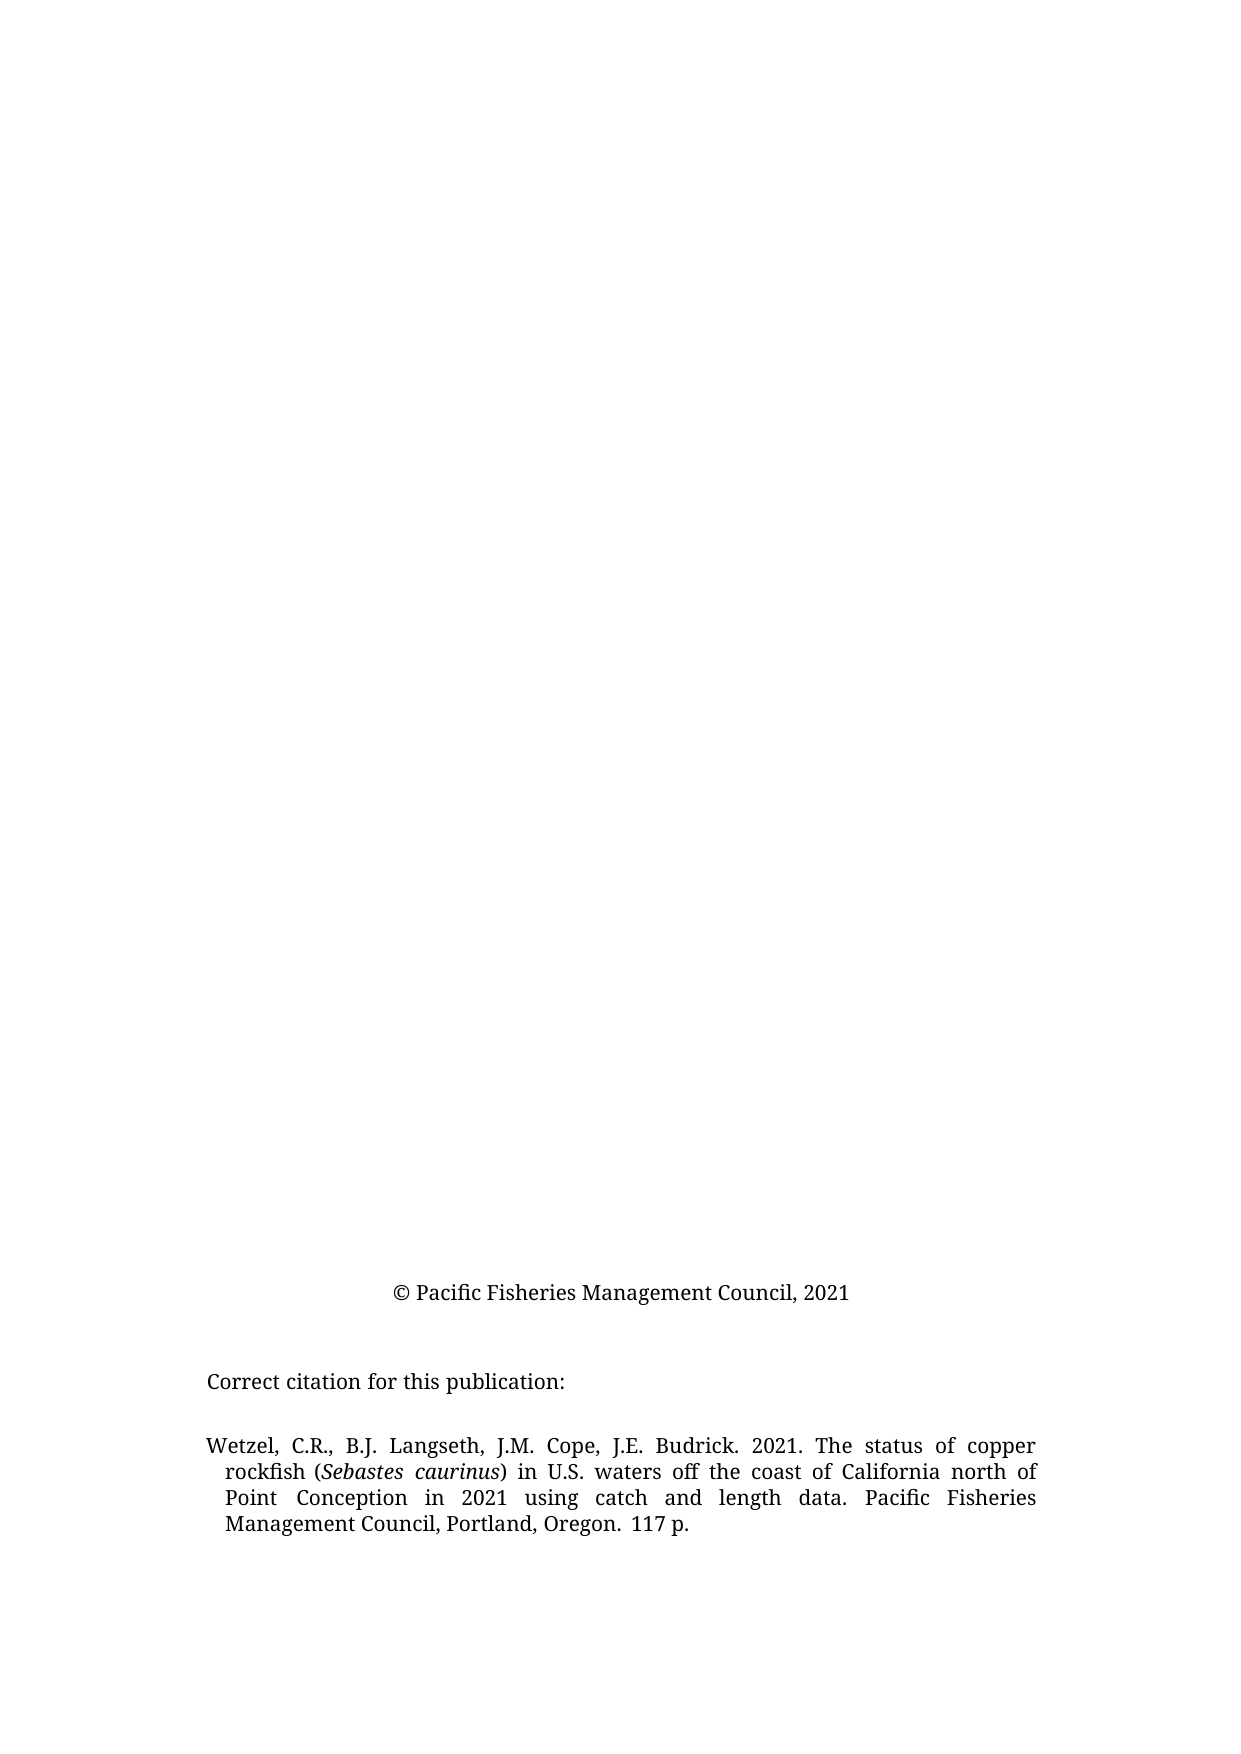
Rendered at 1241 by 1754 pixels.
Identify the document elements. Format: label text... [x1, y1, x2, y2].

text Correct citation for this publication: [207, 1367, 1065, 1396]
text © Pacific Fisheries Management Council, 2021 [207, 1278, 1036, 1307]
text Wetzel, C.R., B.J. Langseth, J.M. Cope, J.E. Budrick. 2021. The status of copper rockfish (Sebastes caurinus) in U.S. waters off the coast of California north of Point Conception in 2021 using catch and length data. Pacific Fisheries Management Council, Portland, Oregon. 117 p. [206, 1433, 1037, 1538]
